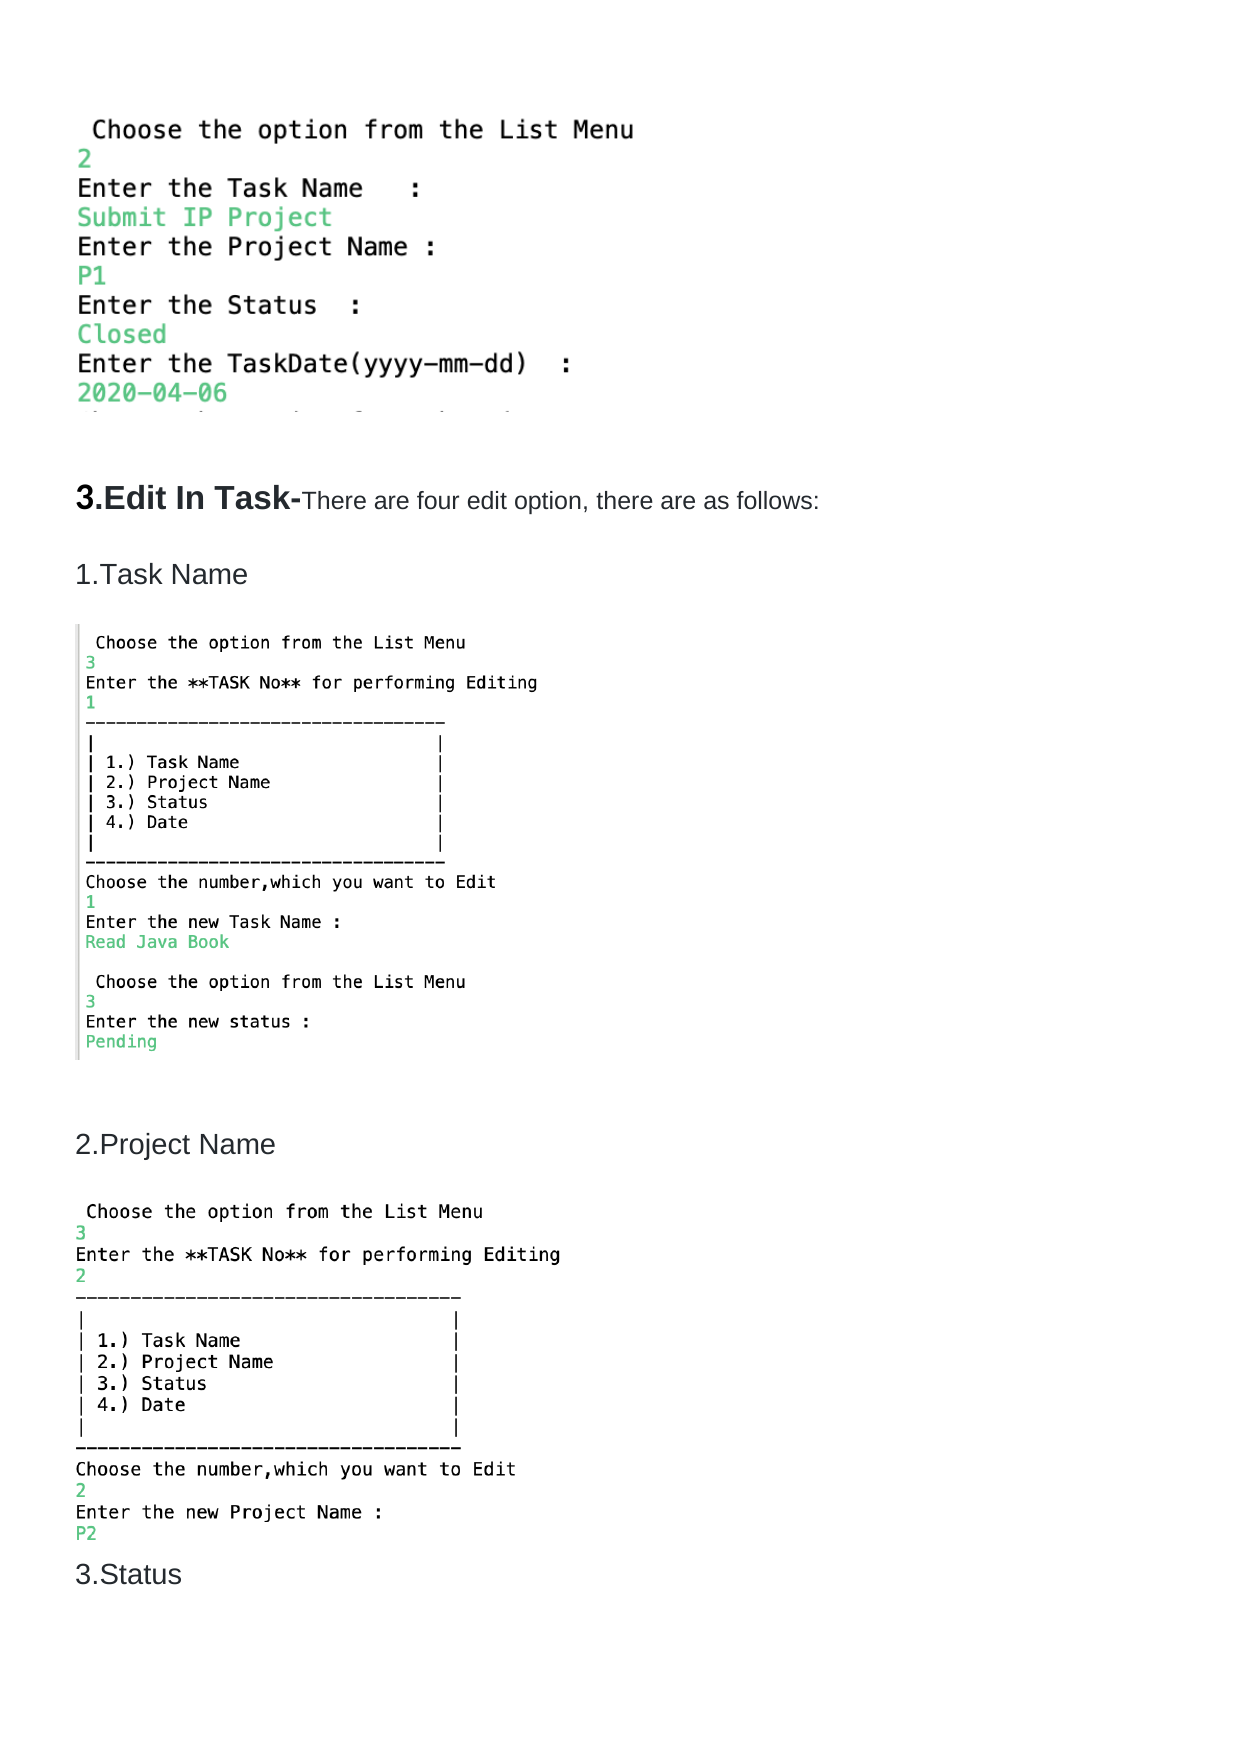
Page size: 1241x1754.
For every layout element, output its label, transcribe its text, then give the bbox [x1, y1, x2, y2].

picture [75, 105, 757, 412]
picture [75, 624, 569, 1060]
text 3.Edit In Task-There are four edit option, there are as follows: [75, 473, 1165, 519]
text 3.Status [75, 1557, 1165, 1591]
text 1.Task Name [75, 557, 1165, 591]
picture [75, 1193, 585, 1558]
text 2.Project Name [75, 1127, 1165, 1160]
